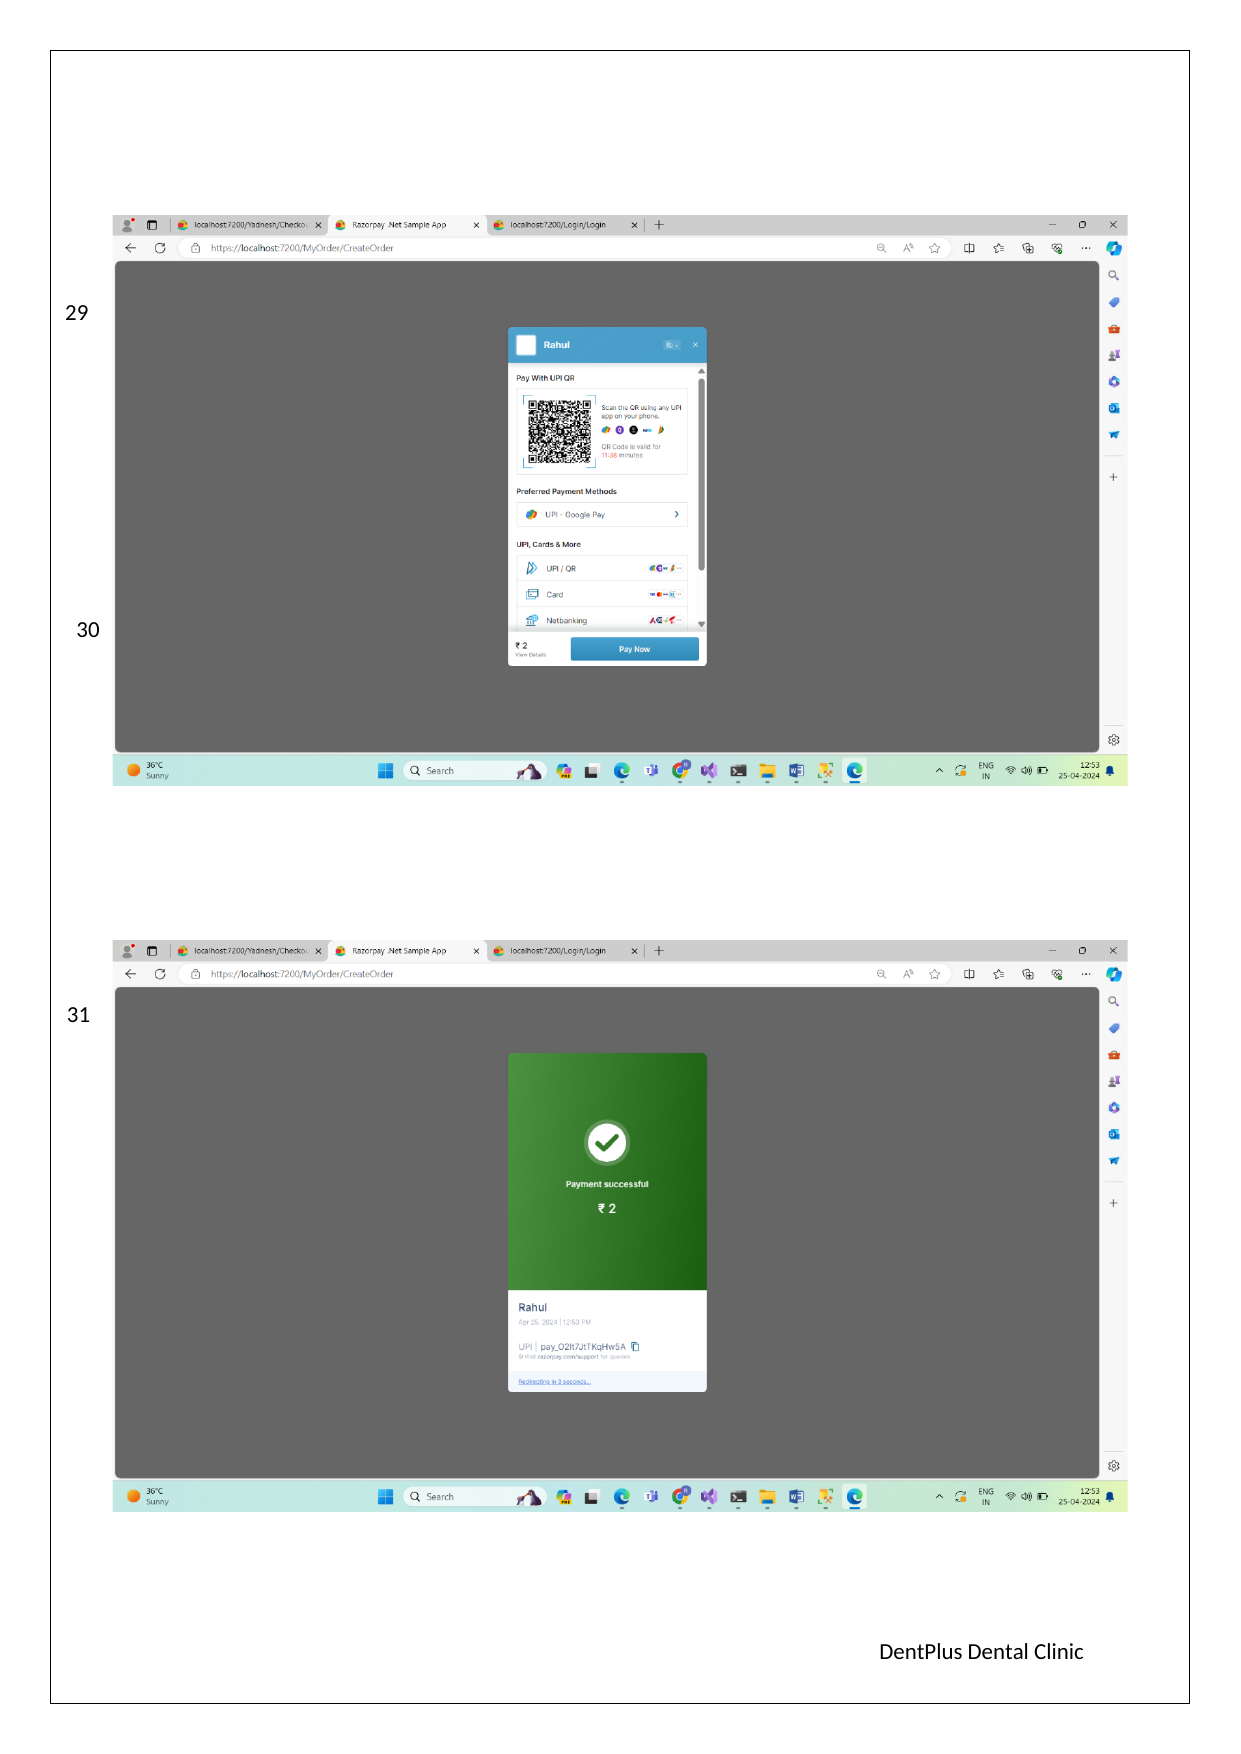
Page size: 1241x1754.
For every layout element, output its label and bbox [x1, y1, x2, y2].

picture [112, 215, 1128, 786]
picture [112, 940, 1128, 1512]
